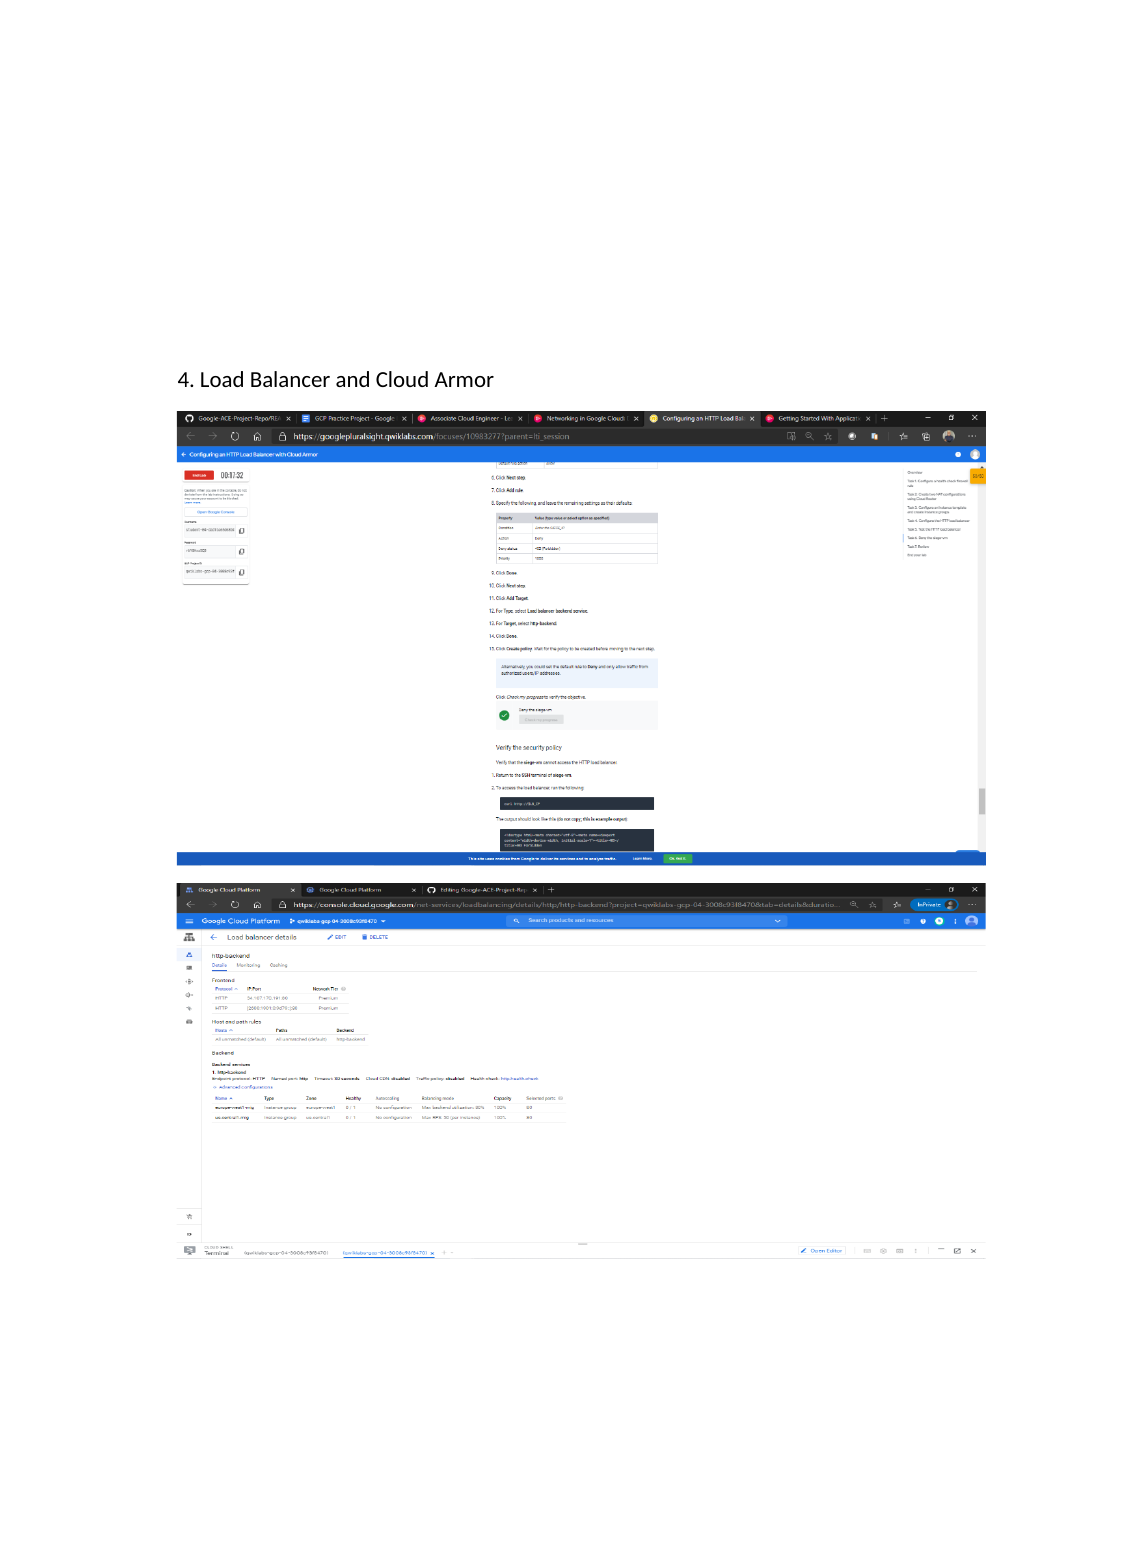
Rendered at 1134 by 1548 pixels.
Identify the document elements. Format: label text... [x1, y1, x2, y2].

picture [176, 411, 986, 866]
picture [176, 883, 986, 1259]
text 4. Load Balancer and Cloud Armor [177, 365, 986, 393]
